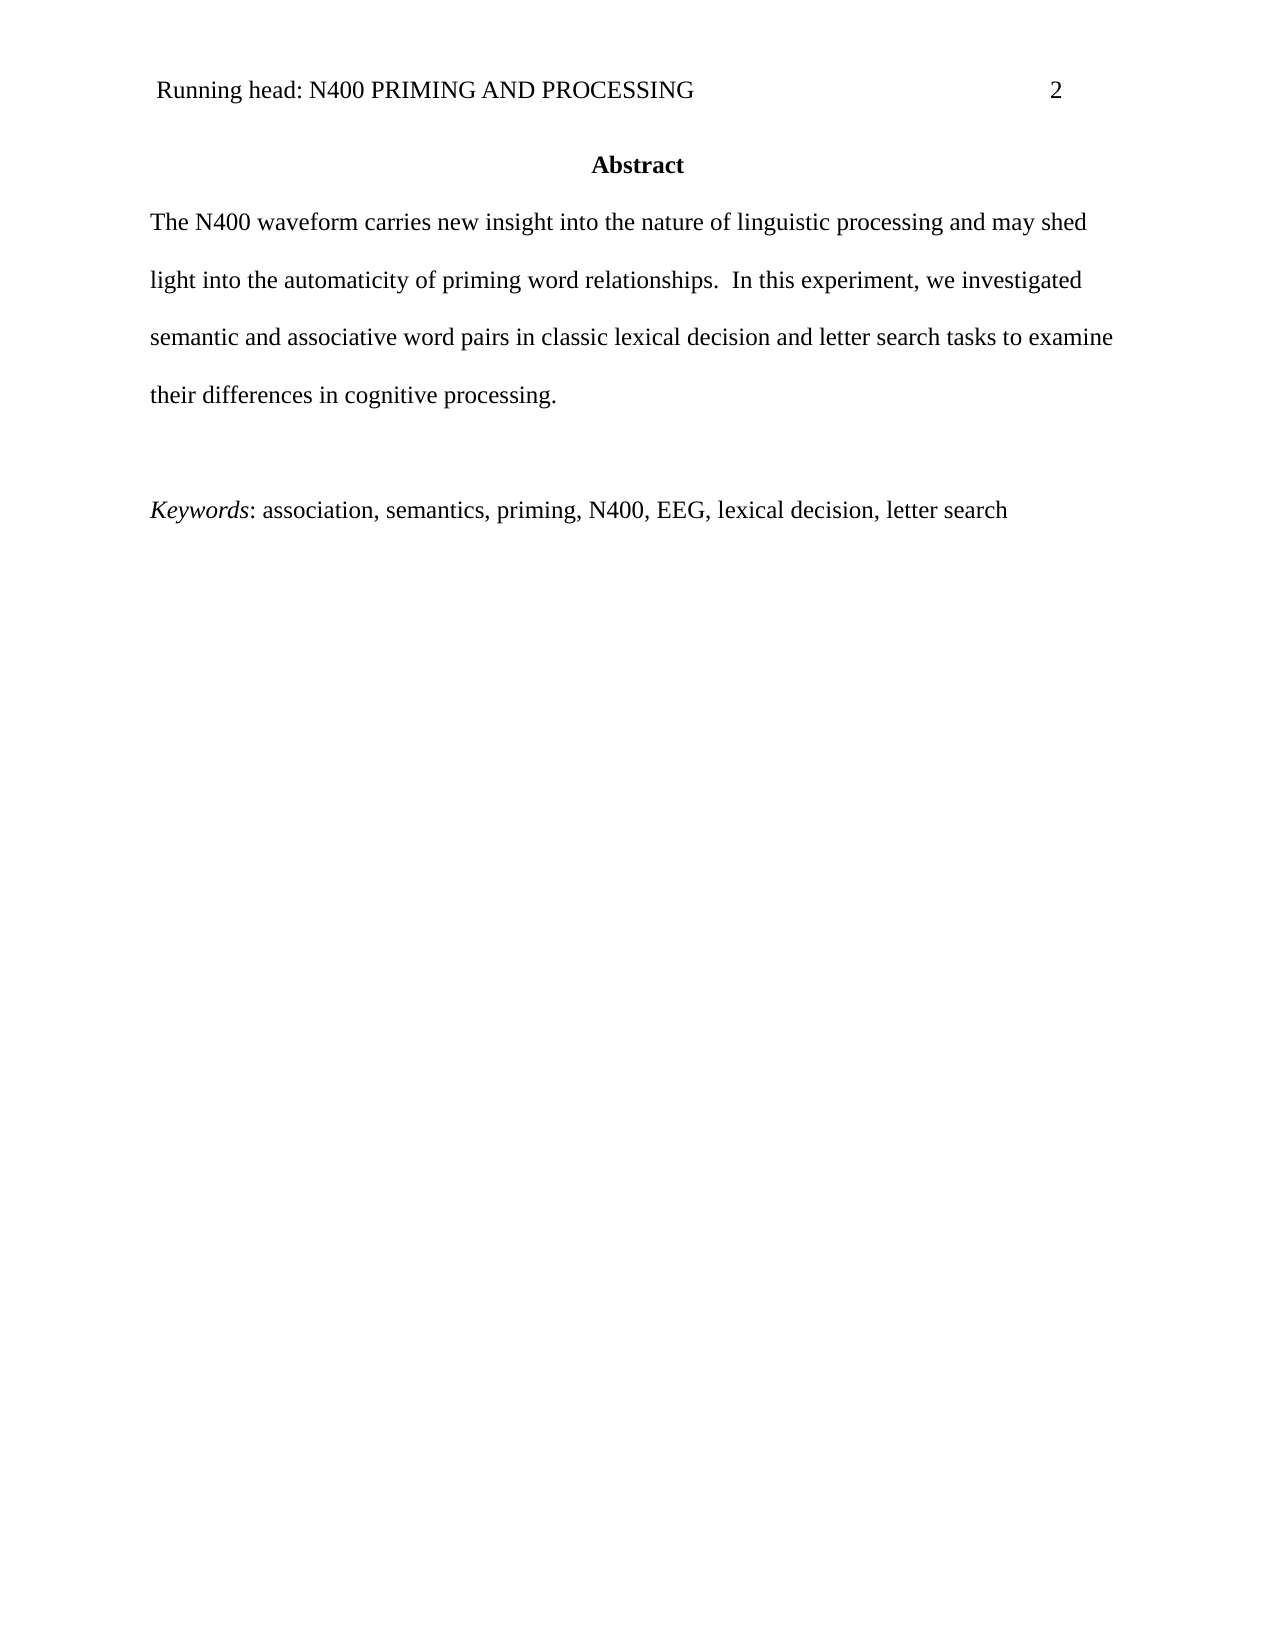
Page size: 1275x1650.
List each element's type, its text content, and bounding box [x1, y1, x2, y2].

text Keywords: association, semantics, priming, N400, EEG, lexical decision, letter search [150, 495, 1125, 524]
text Abstract [150, 150, 1125, 179]
text The N400 waveform carries new insight into the nature of linguistic processing and may shed light into the automaticity of priming word relationships. In this experiment, we investigated semantic and associative word pairs in classic lexical decision and letter search tasks to examine their differences in cognitive processing. [150, 207, 1125, 409]
